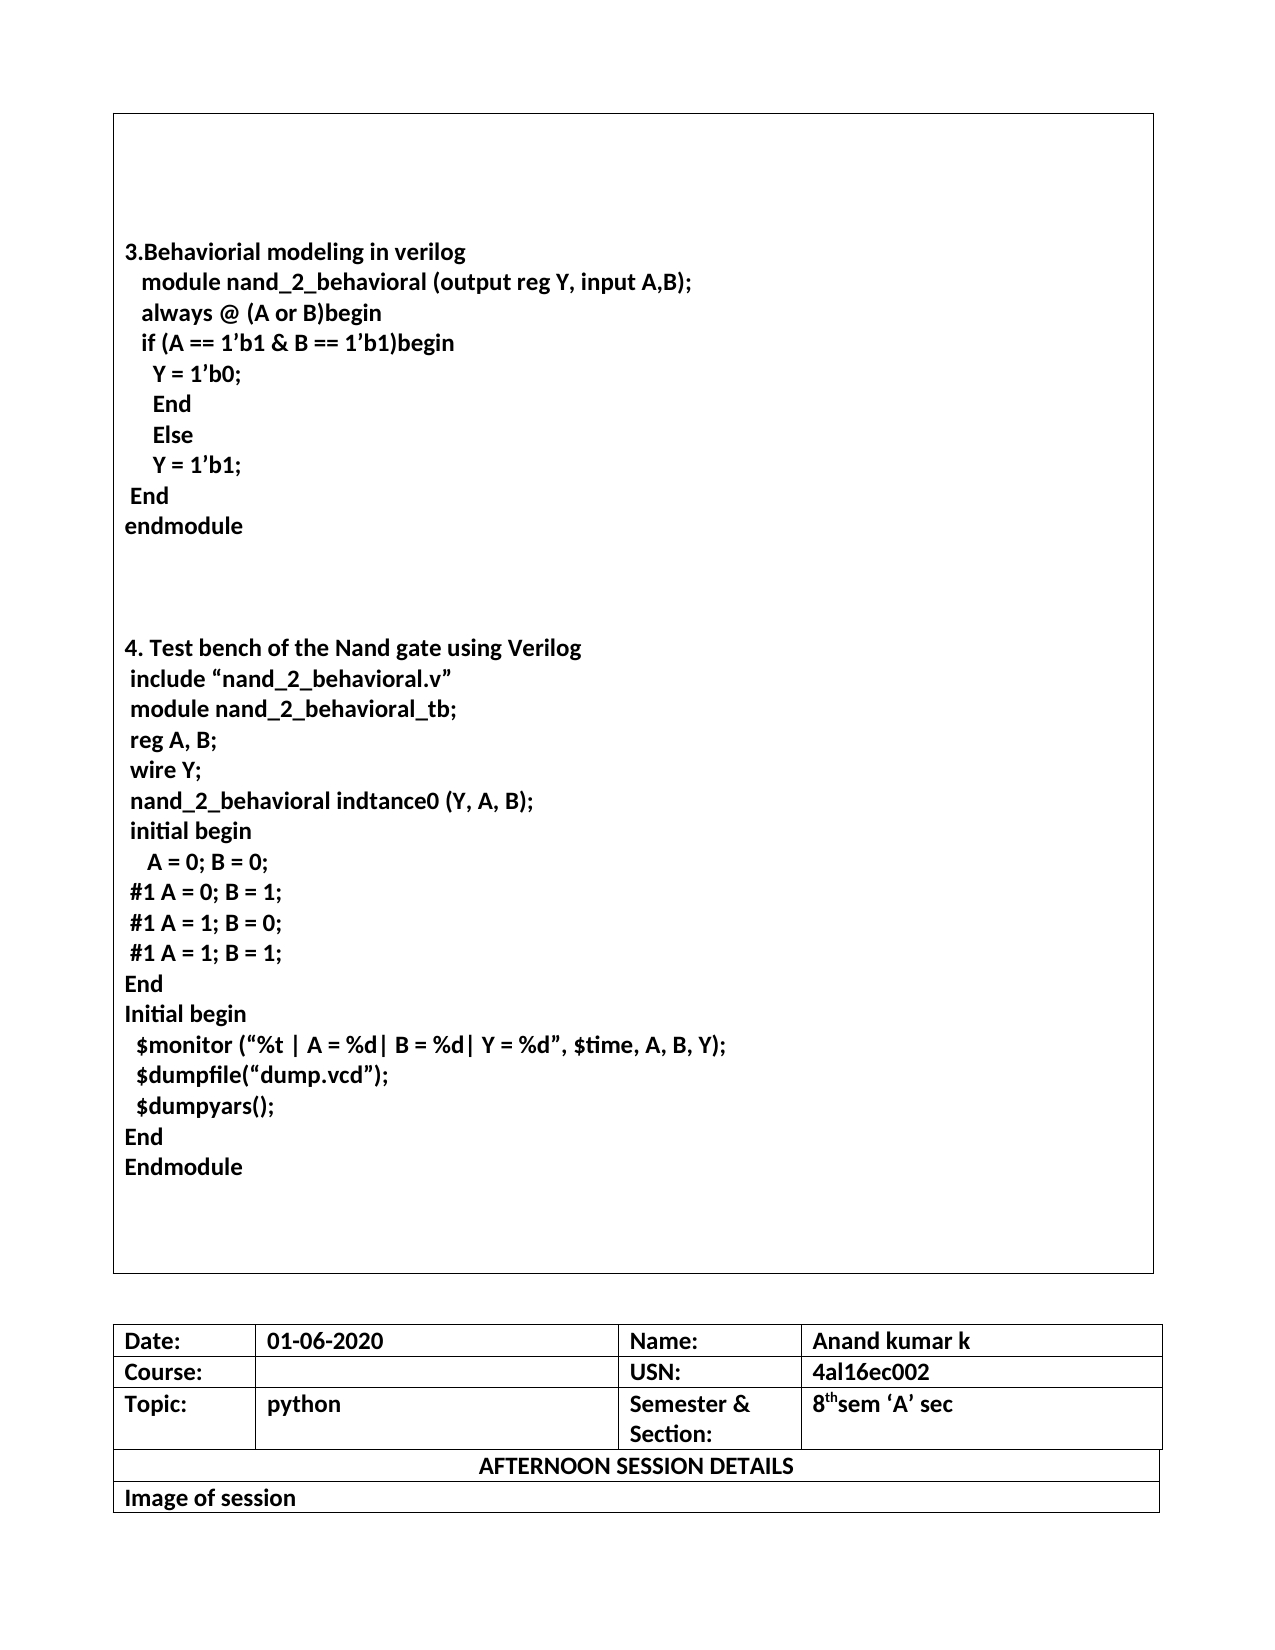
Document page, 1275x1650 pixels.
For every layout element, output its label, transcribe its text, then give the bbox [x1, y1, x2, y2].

table_cell Semester & Section: [619, 1388, 801, 1449]
table_header 01-06-2020 [256, 1325, 618, 1356]
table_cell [114, 114, 1153, 1273]
table_cell 8thsem ‘A’ sec [802, 1388, 1162, 1449]
table_cell USN: [619, 1357, 801, 1387]
table_header Date: [114, 1325, 255, 1356]
table_header Anand kumar k [802, 1325, 1162, 1356]
table_cell python [256, 1388, 618, 1449]
table_cell Topic: [114, 1388, 255, 1449]
table_cell Course: [114, 1357, 255, 1387]
table_cell AFTERNOON SESSION DETAILS [114, 1450, 1159, 1481]
table_cell 4al16ec002 [802, 1357, 1162, 1387]
table_header Name: [619, 1325, 801, 1356]
table_cell Image of session [114, 1482, 1159, 1512]
table_cell [256, 1357, 618, 1387]
